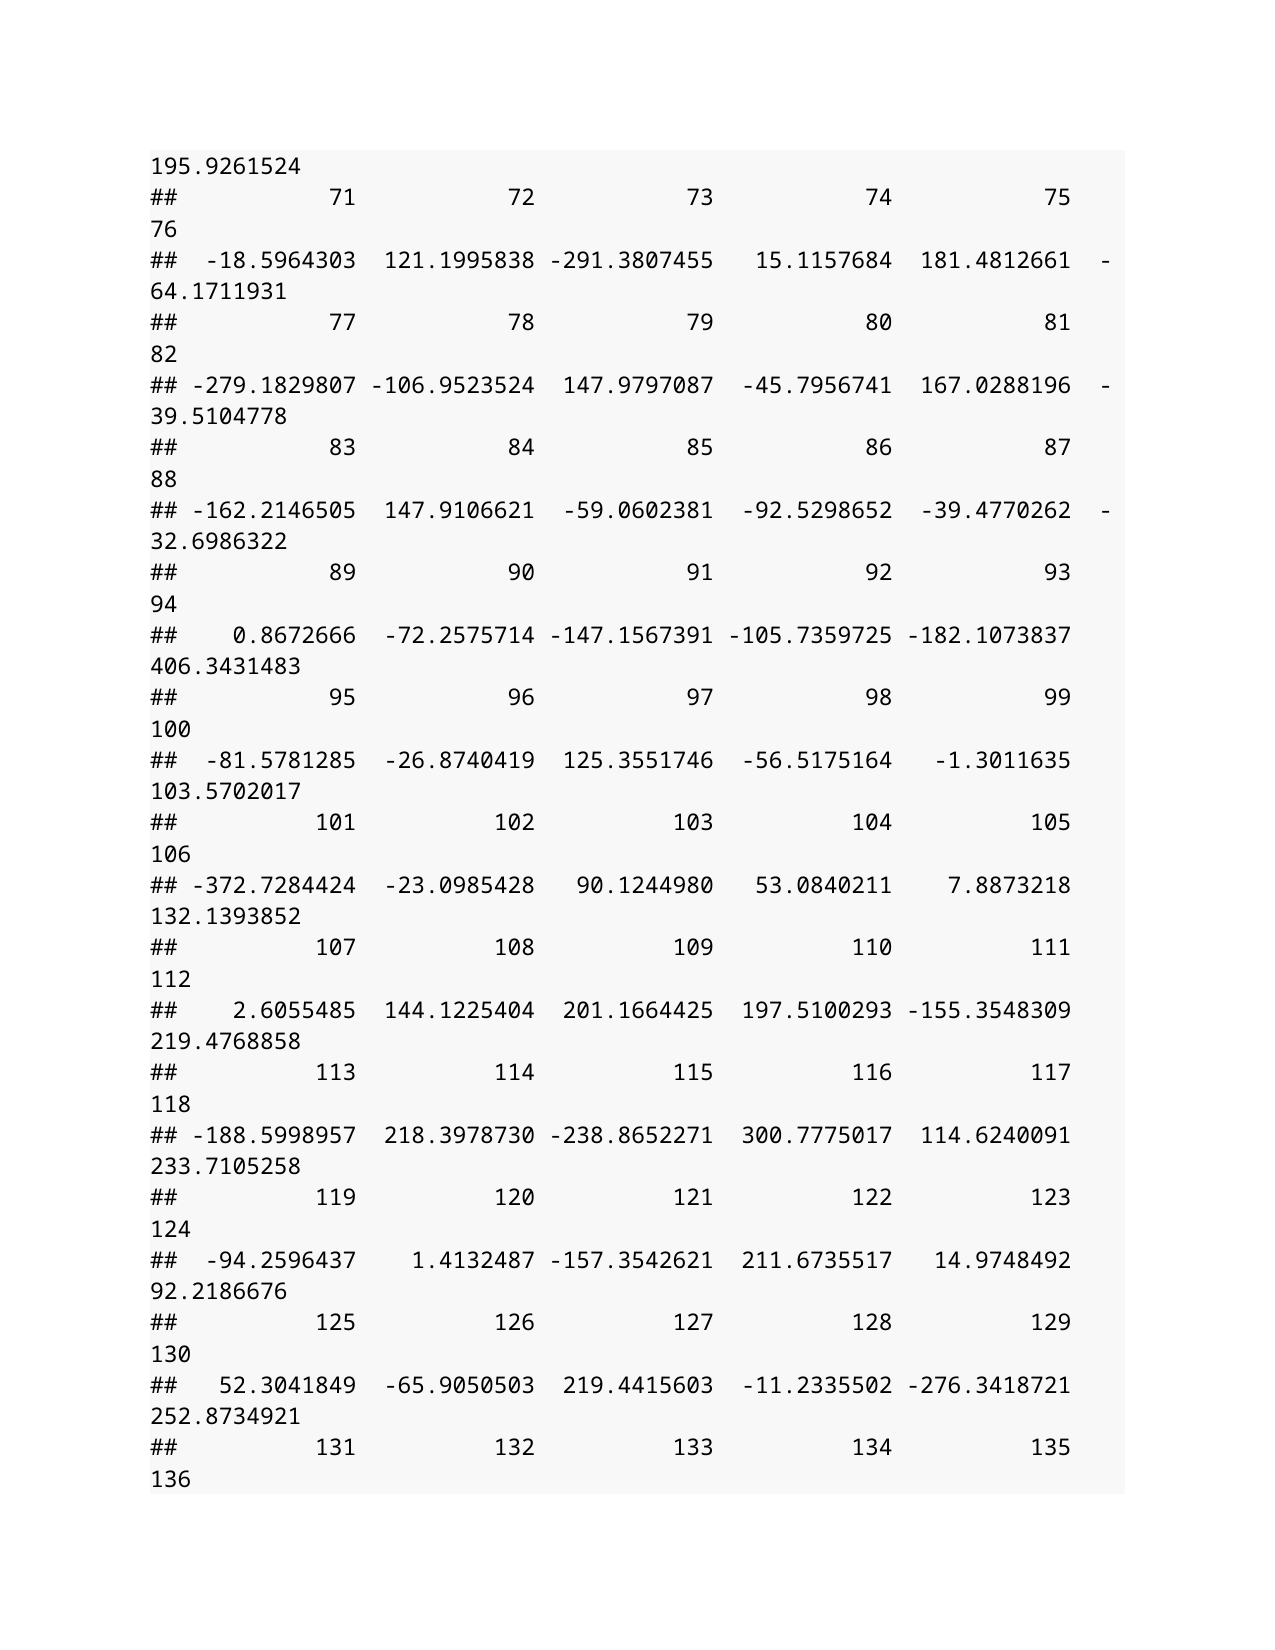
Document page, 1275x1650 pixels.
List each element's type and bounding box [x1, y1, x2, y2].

text [150, 150, 1125, 1494]
